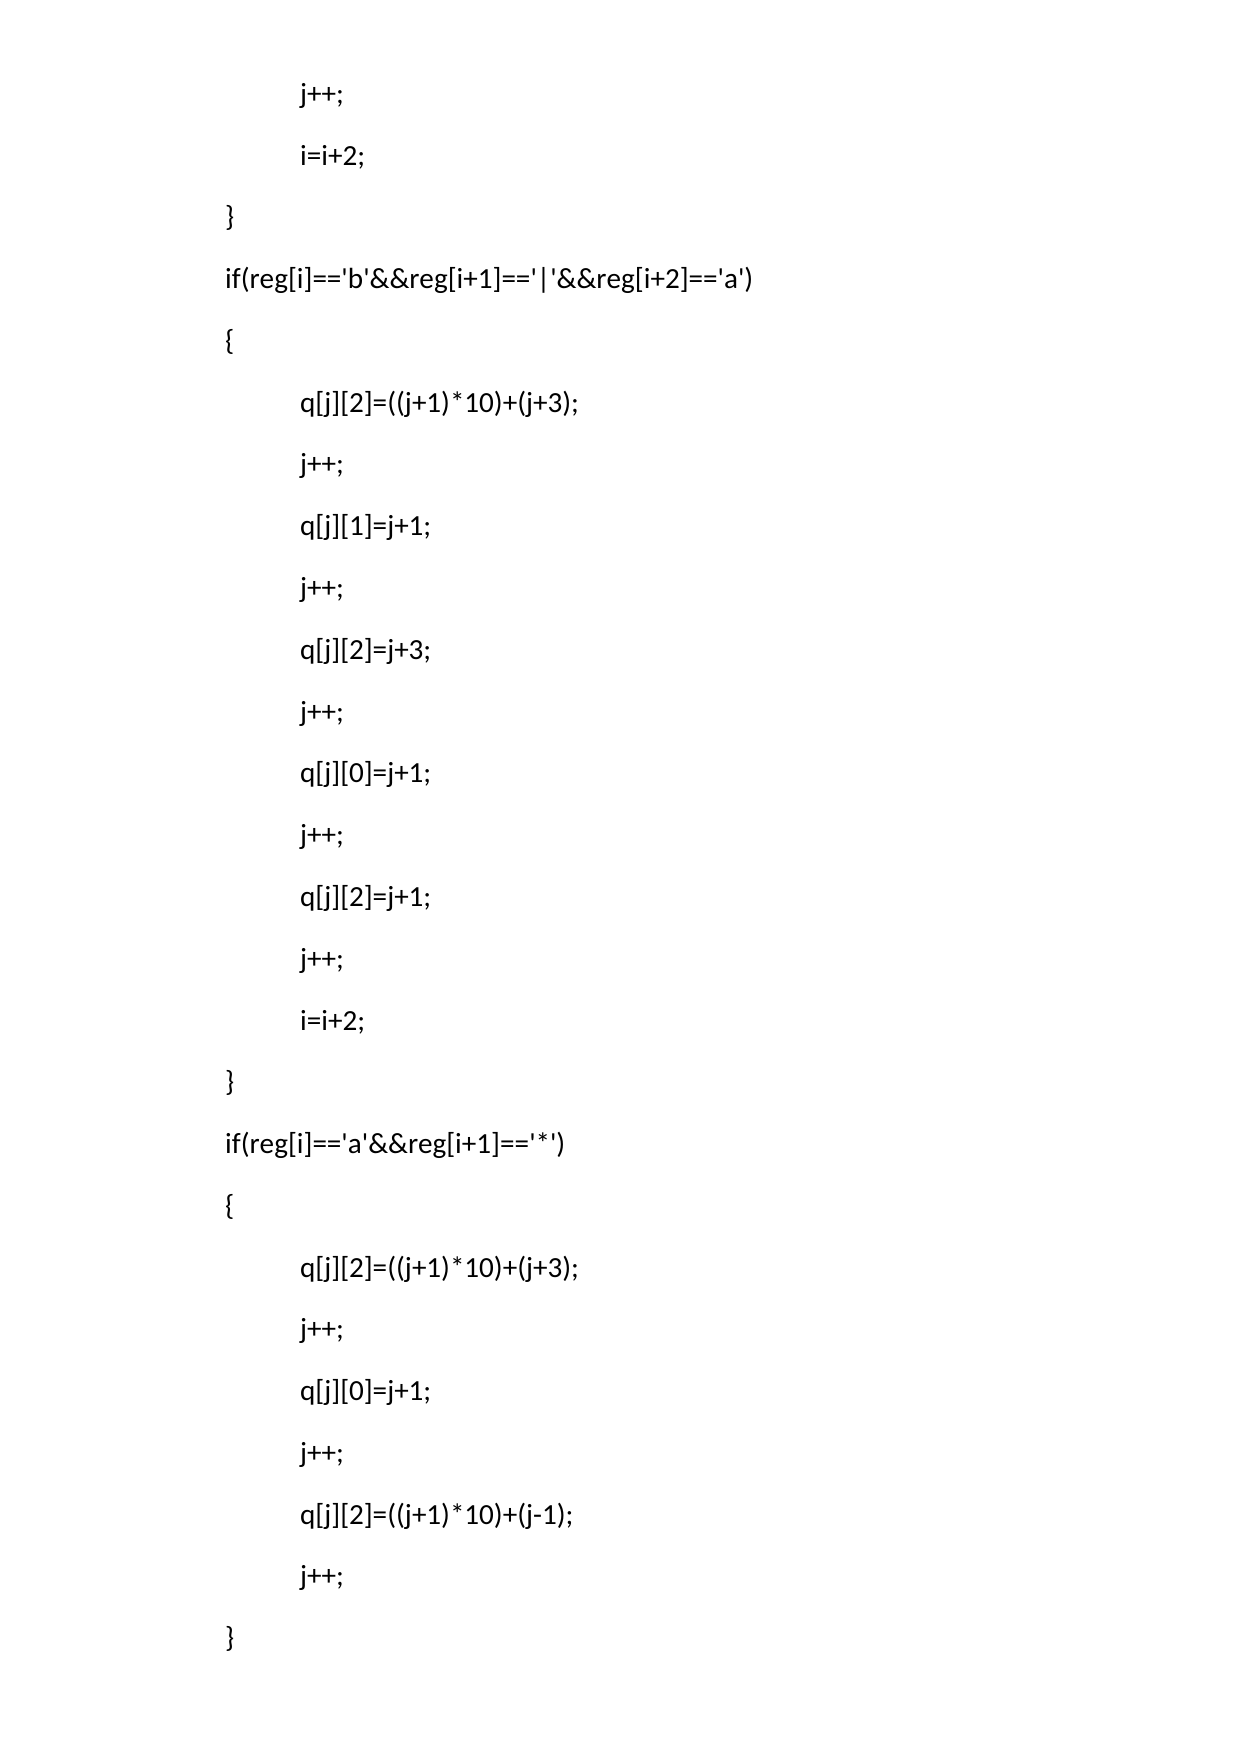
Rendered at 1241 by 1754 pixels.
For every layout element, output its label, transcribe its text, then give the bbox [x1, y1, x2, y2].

text j++; [75, 1557, 1165, 1593]
text i=i+2; [75, 137, 1165, 172]
text j++; [75, 569, 1165, 605]
text i=i+2; [75, 1002, 1165, 1037]
text if(reg[i]=='a'&&reg[i+1]=='*') [75, 1125, 1165, 1161]
text { [75, 1187, 1165, 1222]
text q[j][2]=j+3; [75, 631, 1165, 667]
text j++; [75, 75, 1165, 111]
text j++; [75, 693, 1165, 728]
text j++; [75, 446, 1165, 481]
text q[j][2]=((j+1)*10)+(j+3); [75, 384, 1165, 419]
text if(reg[i]=='b'&&reg[i+1]=='|'&&reg[i+2]=='a') [75, 260, 1165, 296]
text q[j][0]=j+1; [75, 754, 1165, 790]
text j++; [75, 816, 1165, 852]
text q[j][2]=j+1; [75, 878, 1165, 914]
text q[j][2]=((j+1)*10)+(j-1); [75, 1496, 1165, 1531]
text j++; [75, 1310, 1165, 1346]
text j++; [75, 940, 1165, 975]
text { [75, 322, 1165, 358]
text } [75, 1063, 1165, 1099]
text q[j][0]=j+1; [75, 1372, 1165, 1408]
text } [75, 198, 1165, 234]
text q[j][2]=((j+1)*10)+(j+3); [75, 1249, 1165, 1284]
text } [75, 1619, 1165, 1655]
text q[j][1]=j+1; [75, 507, 1165, 543]
text j++; [75, 1434, 1165, 1469]
